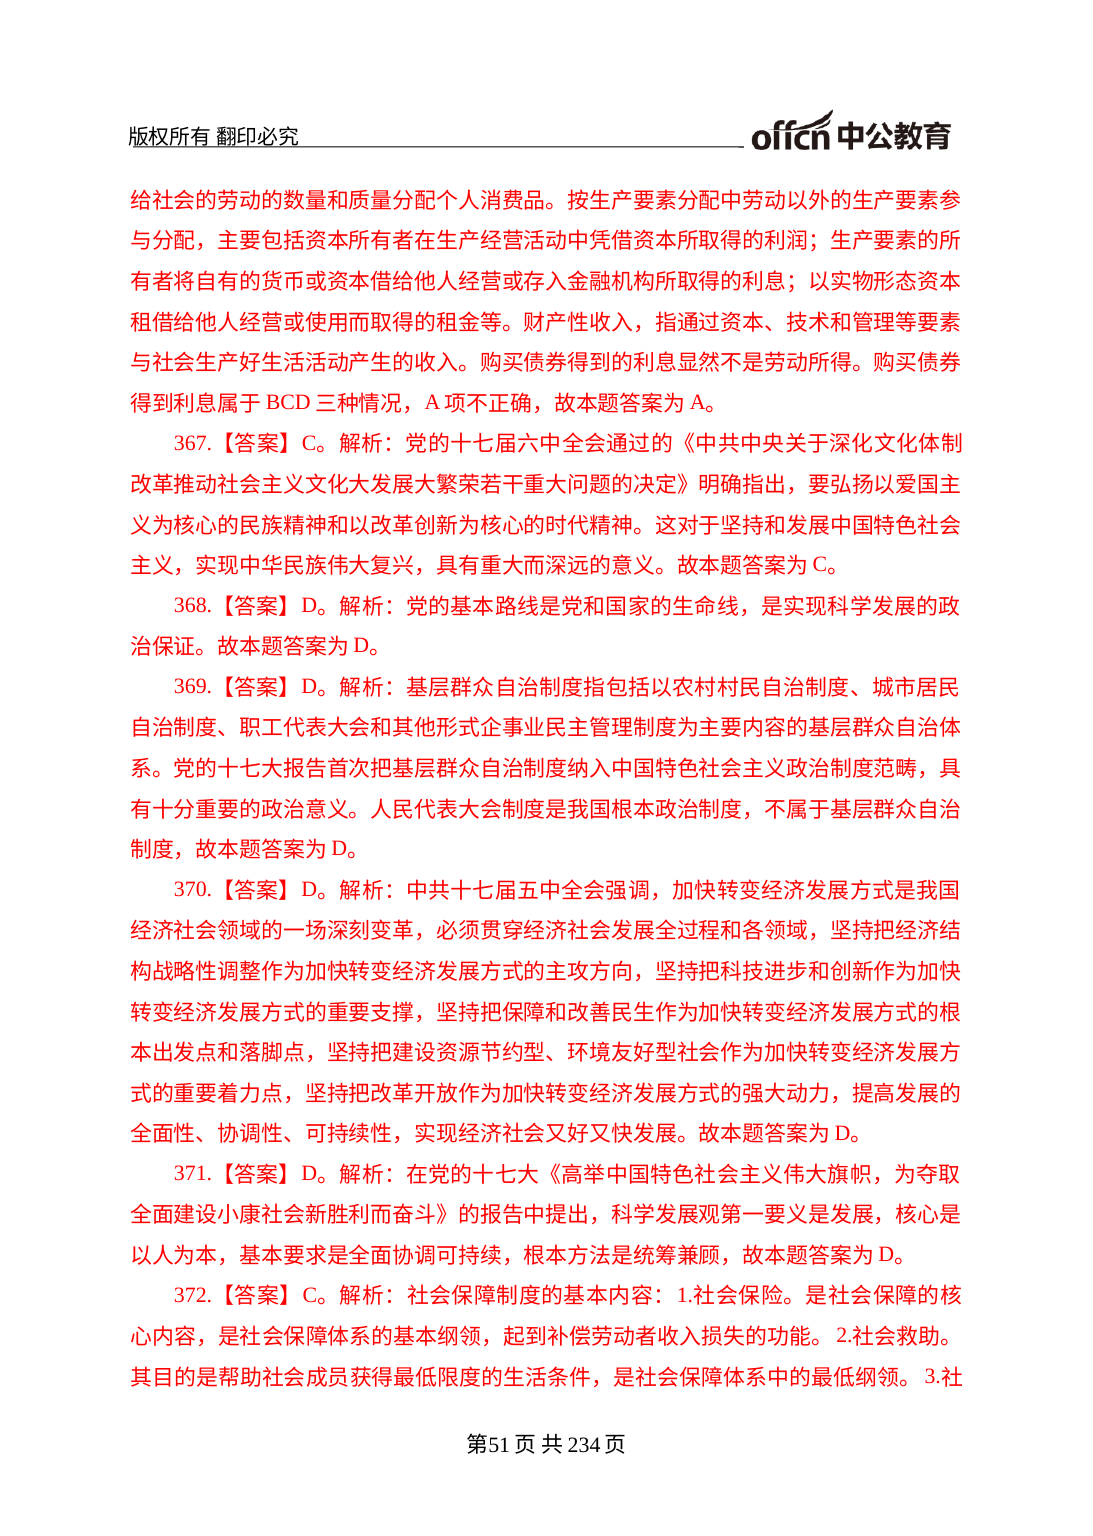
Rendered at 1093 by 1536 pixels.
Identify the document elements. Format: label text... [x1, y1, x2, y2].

text 367.【答案】C。解析：党的十七届六中全会通过的《中共中央关于深化文化体制改革推动社会主义文化大发展大繁荣若干重大问题的决定》明确指出，要弘扬以爱国主义为核心的民族精神和以改革创新为核心的时代精神。这对于坚持和发展中国特色社会主义，实现中华民族伟大复兴，具有重大而深远的意义。故本题答案为C。 [130, 426, 963, 580]
text 370.【答案】D。解析：中共十七届五中全会强调，加快转变经济发展方式是我国经济社会领域的一场深刻变革，必须贯穿经济社会发展全过程和各领域，坚持把经济结构战略性调整作为加快转变经济发展方式的主攻方向，坚持把科技进步和创新作为加快转变经济发展方式的重要支撑，坚持把保障和改善民生作为加快转变经济发展方式的根本出发点和落脚点，坚持把建设资源节约型、环境友好型社会作为加快转变经济发展方式的重要着力点，坚持把改革开放作为加快转变经济发展方式的强大动力，提高发展的全面性、协调性、可持续性，实现经济社会又好又快发展。故本题答案为D。 [130, 872, 963, 1148]
text 368.【答案】D。解析：党的基本路线是党和国家的生命线，是实现科学发展的政治保证。故本题答案为D。 [130, 588, 963, 661]
text 371.【答案】D。解析：在党的十七大《高举中国特色社会主义伟大旗帜，为夺取全面建设小康社会新胜利而奋斗》的报告中提出，科学发展观第一要义是发展，核心是以人为本，基本要求是全面协调可持续，根本方法是统筹兼顾，故本题答案为D。 [130, 1156, 963, 1270]
picture [750, 104, 952, 155]
text 369.【答案】D。解析：基层群众自治制度指包括以农村村民自治制度、城市居民自治制度、职工代表大会和其他形式企事业民主管理制度为主要内容的基层群众自治体系。党的十七大报告首次把基层群众自治制度纳入中国特色社会主义政治制度范畴，具有十分重要的政治意义。人民代表大会制度是我国根本政治制度，不属于基层群众自治制度，故本题答案为D。 [130, 669, 963, 864]
